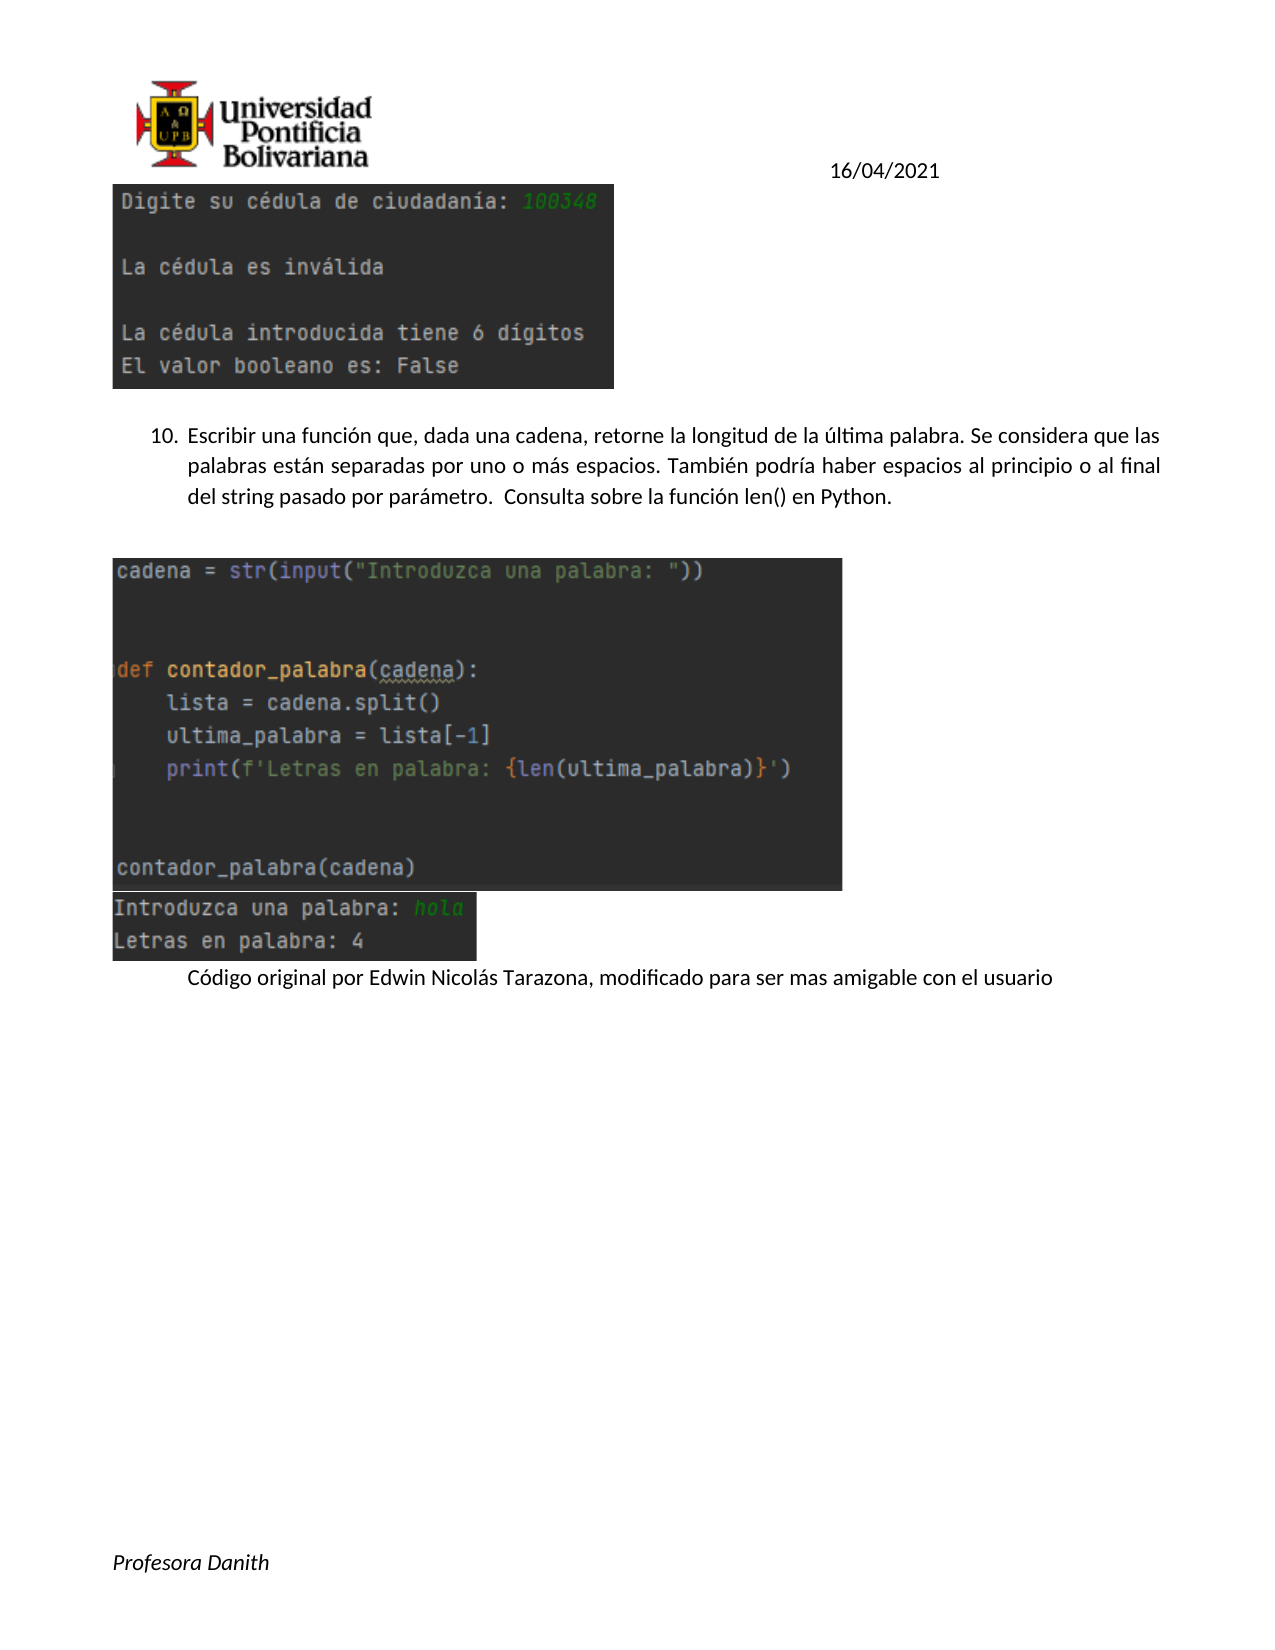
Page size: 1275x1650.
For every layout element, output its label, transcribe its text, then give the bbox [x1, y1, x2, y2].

picture [112, 892, 477, 961]
list Escribir una función que, dada una cadena, retorne la longitud de la última palabra. Se considera que las palabras están separadas por uno o más espacios. También podría haber espacios al principio o al final del string pasado por parámetro. Consulta sobre la función len() en Python. [150, 421, 1162, 510]
list Código original por Edwin Nicolás Tarazona, modificado para ser mas amigable con el usuario [187, 963, 1162, 991]
picture [112, 184, 614, 389]
picture [112, 558, 843, 891]
picture [112, 73, 392, 179]
